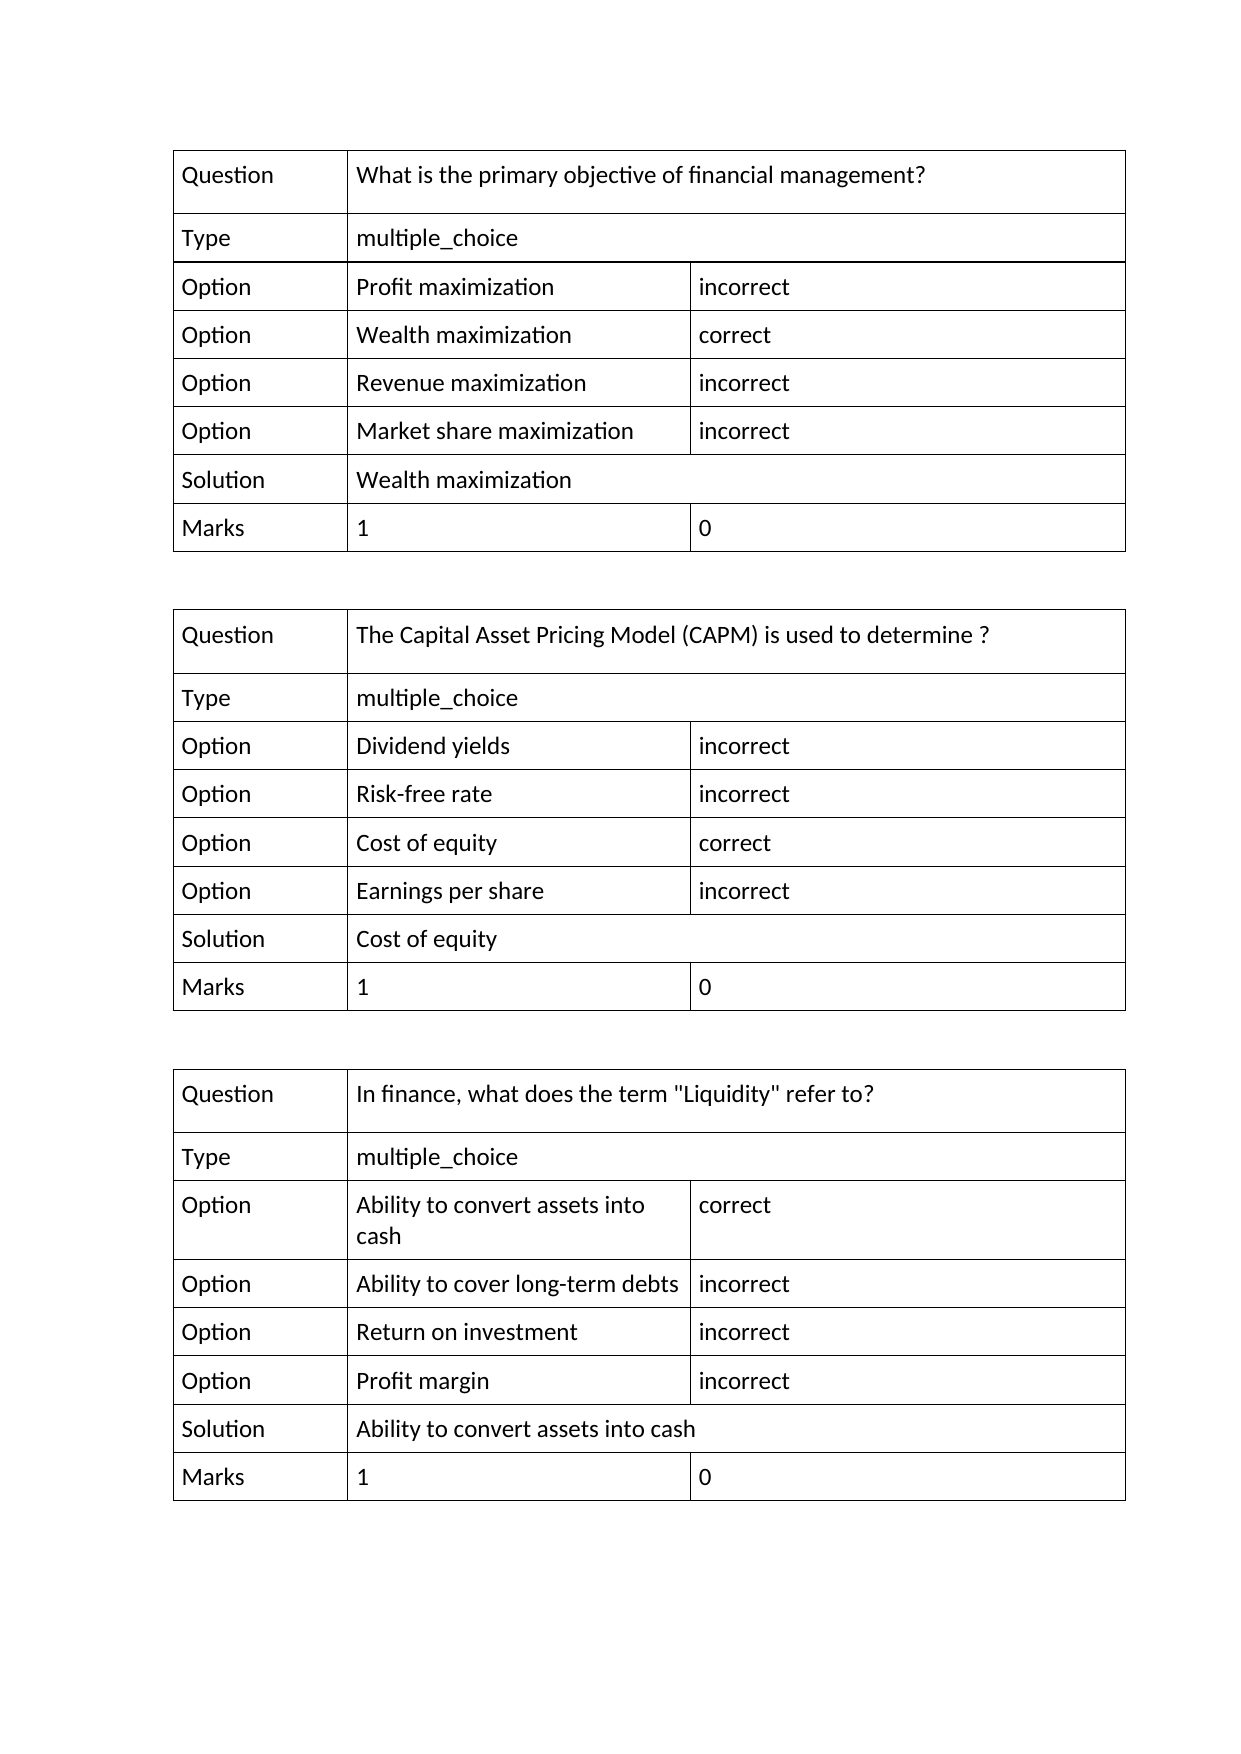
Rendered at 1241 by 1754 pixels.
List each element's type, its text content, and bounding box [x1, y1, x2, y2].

table_cell 0 [691, 963, 1125, 1010]
table_cell Option [174, 263, 347, 310]
table_cell Cost of equity [348, 818, 690, 866]
table_cell Solution [174, 915, 347, 962]
table_cell multiple_choice [348, 214, 1125, 261]
table_cell Solution [174, 455, 347, 503]
table_cell correct [691, 1181, 1125, 1259]
table_cell Option [174, 1356, 347, 1404]
table_cell Dividend yields [348, 722, 690, 769]
table_cell incorrect [691, 1308, 1125, 1355]
table_header The Capital Asset Pricing Model (CAPM) is used to determine ? [348, 610, 1125, 673]
table_cell Wealth maximization [348, 311, 690, 358]
table_cell multiple_choice [348, 674, 1125, 721]
table_header Question [174, 151, 347, 213]
table_header What is the primary objective of financial management? [348, 151, 1125, 213]
table_header In finance, what does the term "Liquidity" refer to? [348, 1070, 1125, 1132]
table_cell Wealth maximization [348, 455, 1125, 503]
table_cell Option [174, 867, 347, 914]
table_cell Marks [174, 504, 347, 551]
table_cell Ability to convert assets into cash [348, 1181, 690, 1259]
table_cell Ability to cover long-term debts [348, 1260, 690, 1307]
table_cell 0 [691, 1453, 1125, 1500]
table_cell Type [174, 674, 347, 721]
table_header Question [174, 610, 347, 673]
table_cell incorrect [691, 1356, 1125, 1404]
table_cell Type [174, 1133, 347, 1180]
table_cell Solution [174, 1405, 347, 1452]
table_cell incorrect [691, 867, 1125, 914]
table_cell Ability to convert assets into cash [348, 1405, 1125, 1452]
table_cell Marks [174, 1453, 347, 1500]
table_cell 1 [348, 504, 690, 551]
table_cell Risk-free rate [348, 770, 690, 817]
table_cell incorrect [691, 359, 1125, 406]
table_cell multiple_choice [348, 1133, 1125, 1180]
table_cell Market share maximization [348, 407, 690, 454]
table_cell Return on investment [348, 1308, 690, 1355]
table_cell Profit margin [348, 1356, 690, 1404]
table_cell Option [174, 1181, 347, 1259]
table_cell Revenue maximization [348, 359, 690, 406]
table_cell Profit maximization [348, 263, 690, 310]
table_cell Option [174, 311, 347, 358]
table_cell Option [174, 407, 347, 454]
table_cell 1 [348, 1453, 690, 1500]
table_cell Option [174, 1308, 347, 1355]
table_cell incorrect [691, 263, 1125, 310]
table_cell Option [174, 359, 347, 406]
table_cell correct [691, 311, 1125, 358]
table_cell incorrect [691, 770, 1125, 817]
table_cell Marks [174, 963, 347, 1010]
table_cell correct [691, 818, 1125, 866]
table_cell 1 [348, 963, 690, 1010]
table_cell Earnings per share [348, 867, 690, 914]
table_cell 0 [691, 504, 1125, 551]
table_cell Cost of equity [348, 915, 1125, 962]
table_header Question [174, 1070, 347, 1132]
table_cell incorrect [691, 407, 1125, 454]
table_cell Type [174, 214, 347, 261]
table_cell incorrect [691, 1260, 1125, 1307]
table_cell Option [174, 722, 347, 769]
table_cell Option [174, 818, 347, 866]
table_cell Option [174, 770, 347, 817]
table_cell incorrect [691, 722, 1125, 769]
table_cell Option [174, 1260, 347, 1307]
